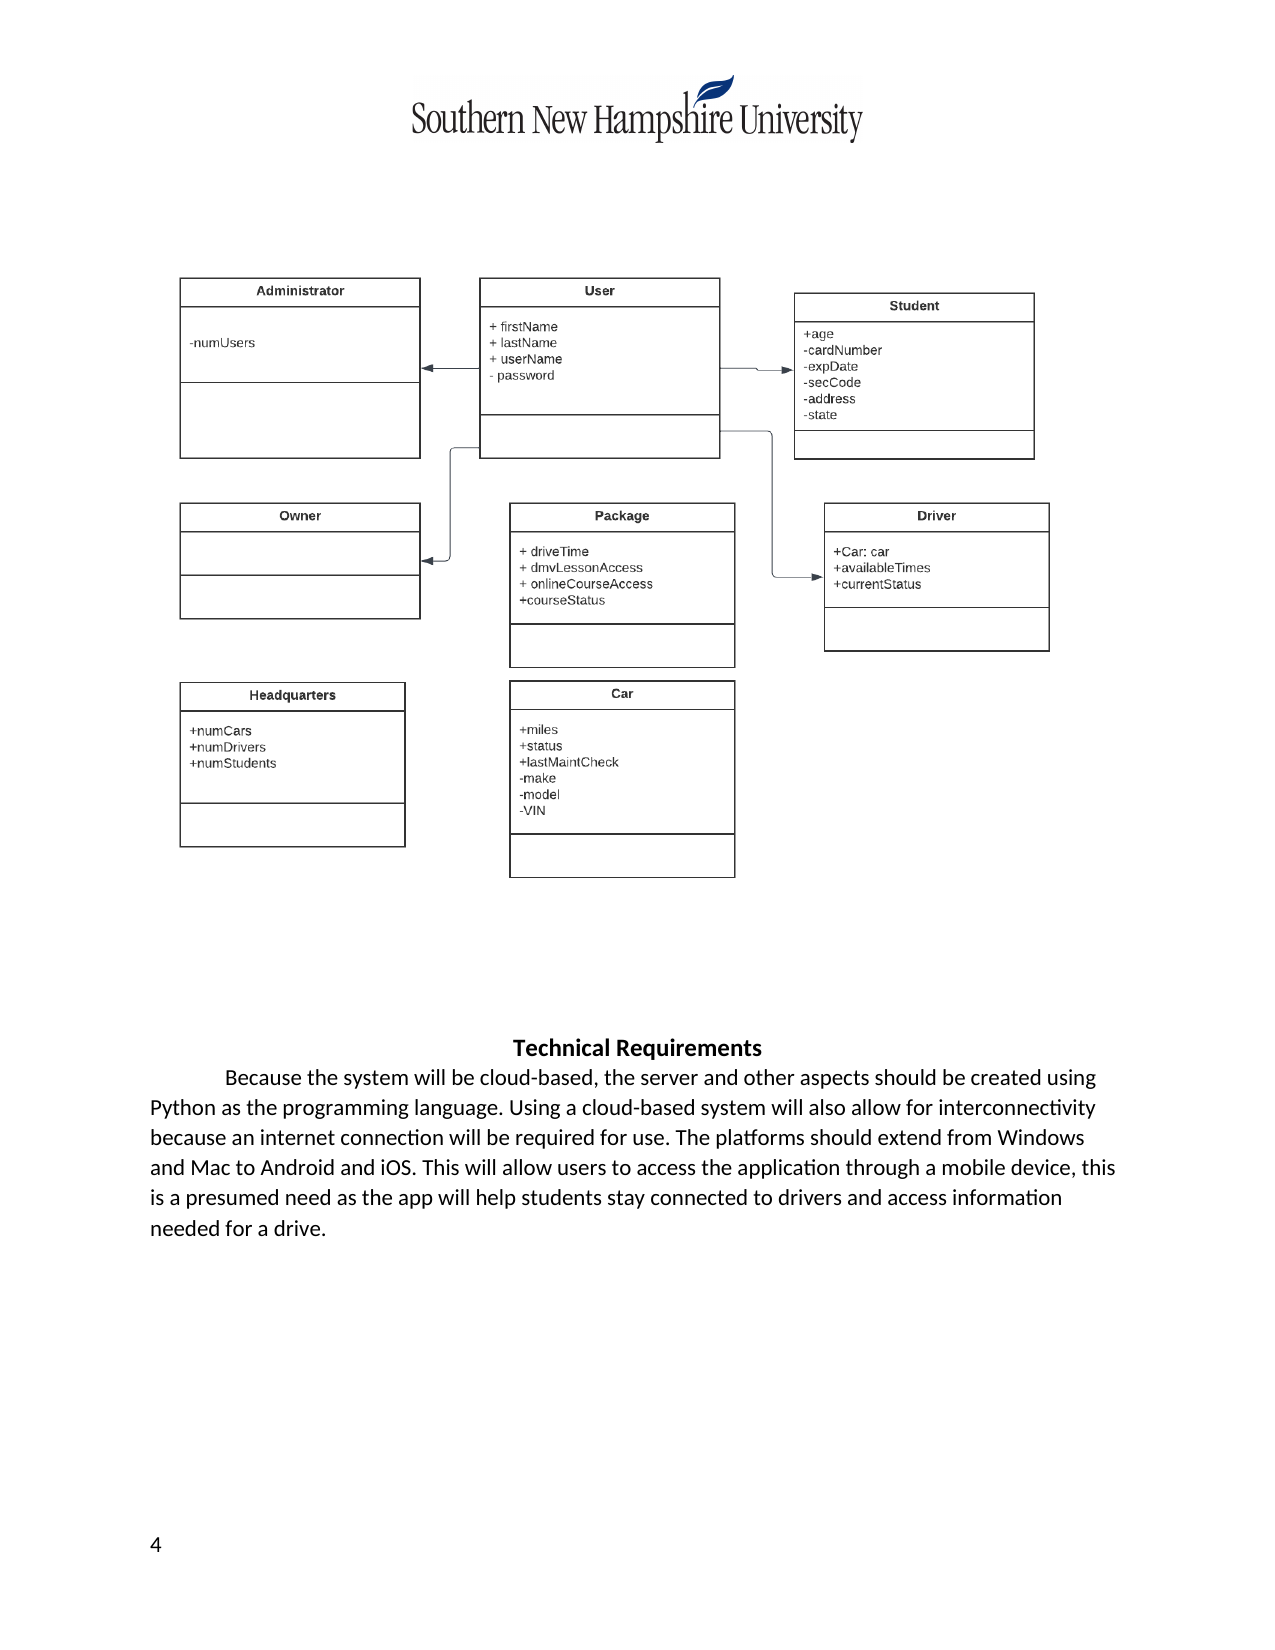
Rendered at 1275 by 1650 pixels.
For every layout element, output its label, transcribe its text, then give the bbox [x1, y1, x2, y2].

text Because the system will be cloud-based, the server and other aspects should be created using Python as the programming language. Using a cloud-based system will also allow for interconnectivity because an internet connection will be required for use. The platforms should extend from Windows and Mac to Android and iOS. This will allow users to access the application through a mobile device, this is a presumed need as the app will help students stay connected to drivers and access information needed for a drive. [150, 1063, 1125, 1242]
picture [150, 158, 1125, 961]
picture [412, 75, 863, 143]
subtitle Technical Requirements [150, 1032, 1125, 1063]
